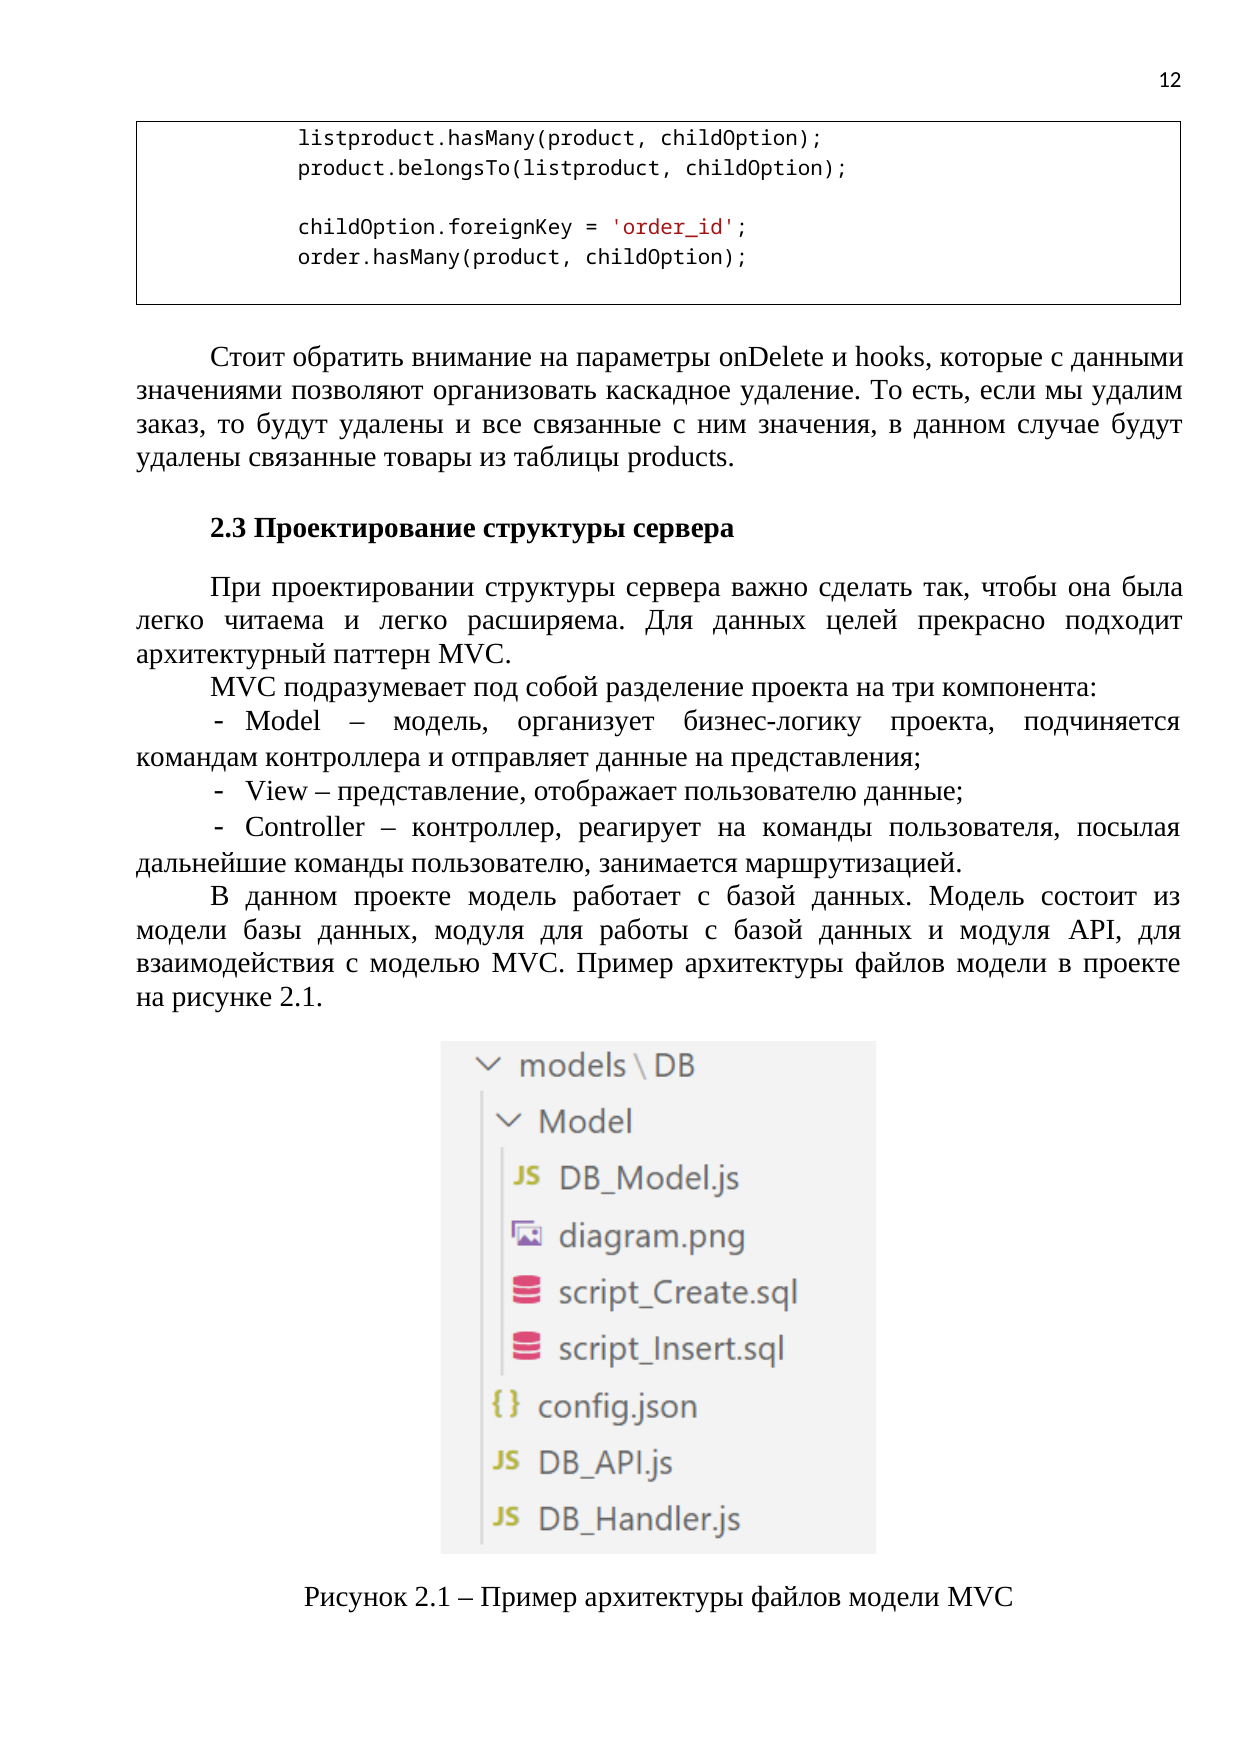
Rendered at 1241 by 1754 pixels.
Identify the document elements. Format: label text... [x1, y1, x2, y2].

text Стоит обратить внимание на параметры onDelete и hooks, которые с данными значениями позволяют организовать каскадное удаление. То есть, если мы удалим заказ, то будут удалены и все связанные с ним значения, в данном случае будут удалены связанные товары из таблицы products. [136, 339, 1184, 473]
text Controller – контроллер, реагирует на команды пользователя, посылая дальнейшие команды пользователю, занимается маршрутизацией. [136, 809, 1181, 878]
picture [440, 1041, 877, 1554]
text MVC подразумевает под собой разделение проекта на три компонента: [136, 669, 1184, 703]
list 2.3 Проектирование структуры сервера [210, 510, 1181, 544]
text Model – модель, организует бизнес-логику проекта, подчиняется командам контроллера и отправляет данные на представления; [136, 703, 1181, 773]
text Рисунок 2.1 – Пример архитектуры файлов модели MVC [136, 1579, 1181, 1613]
table_header listproduct.hasMany(product, childOption); product.belongsTo(listproduct, childOption); childOption.foreignKey = 'order_id'; order.hasMany(product, childOption); [137, 122, 1180, 304]
text View – представление, отображает пользователю данные; [136, 773, 1181, 809]
text При проектировании структуры сервера важно сделать так, чтобы она была легко читаема и легко расширяема. Для данных целей прекрасно подходит архитектурный паттерн MVC. [136, 569, 1184, 669]
list В данном проекте модель работает с базой данных. Модель состоит из модели базы данных, модуля для работы с базой данных и модуля API, для взаимодействия с моделью MVC. Пример архитектуры файлов модели в проекте на рисунке 2.1. [136, 878, 1181, 1012]
